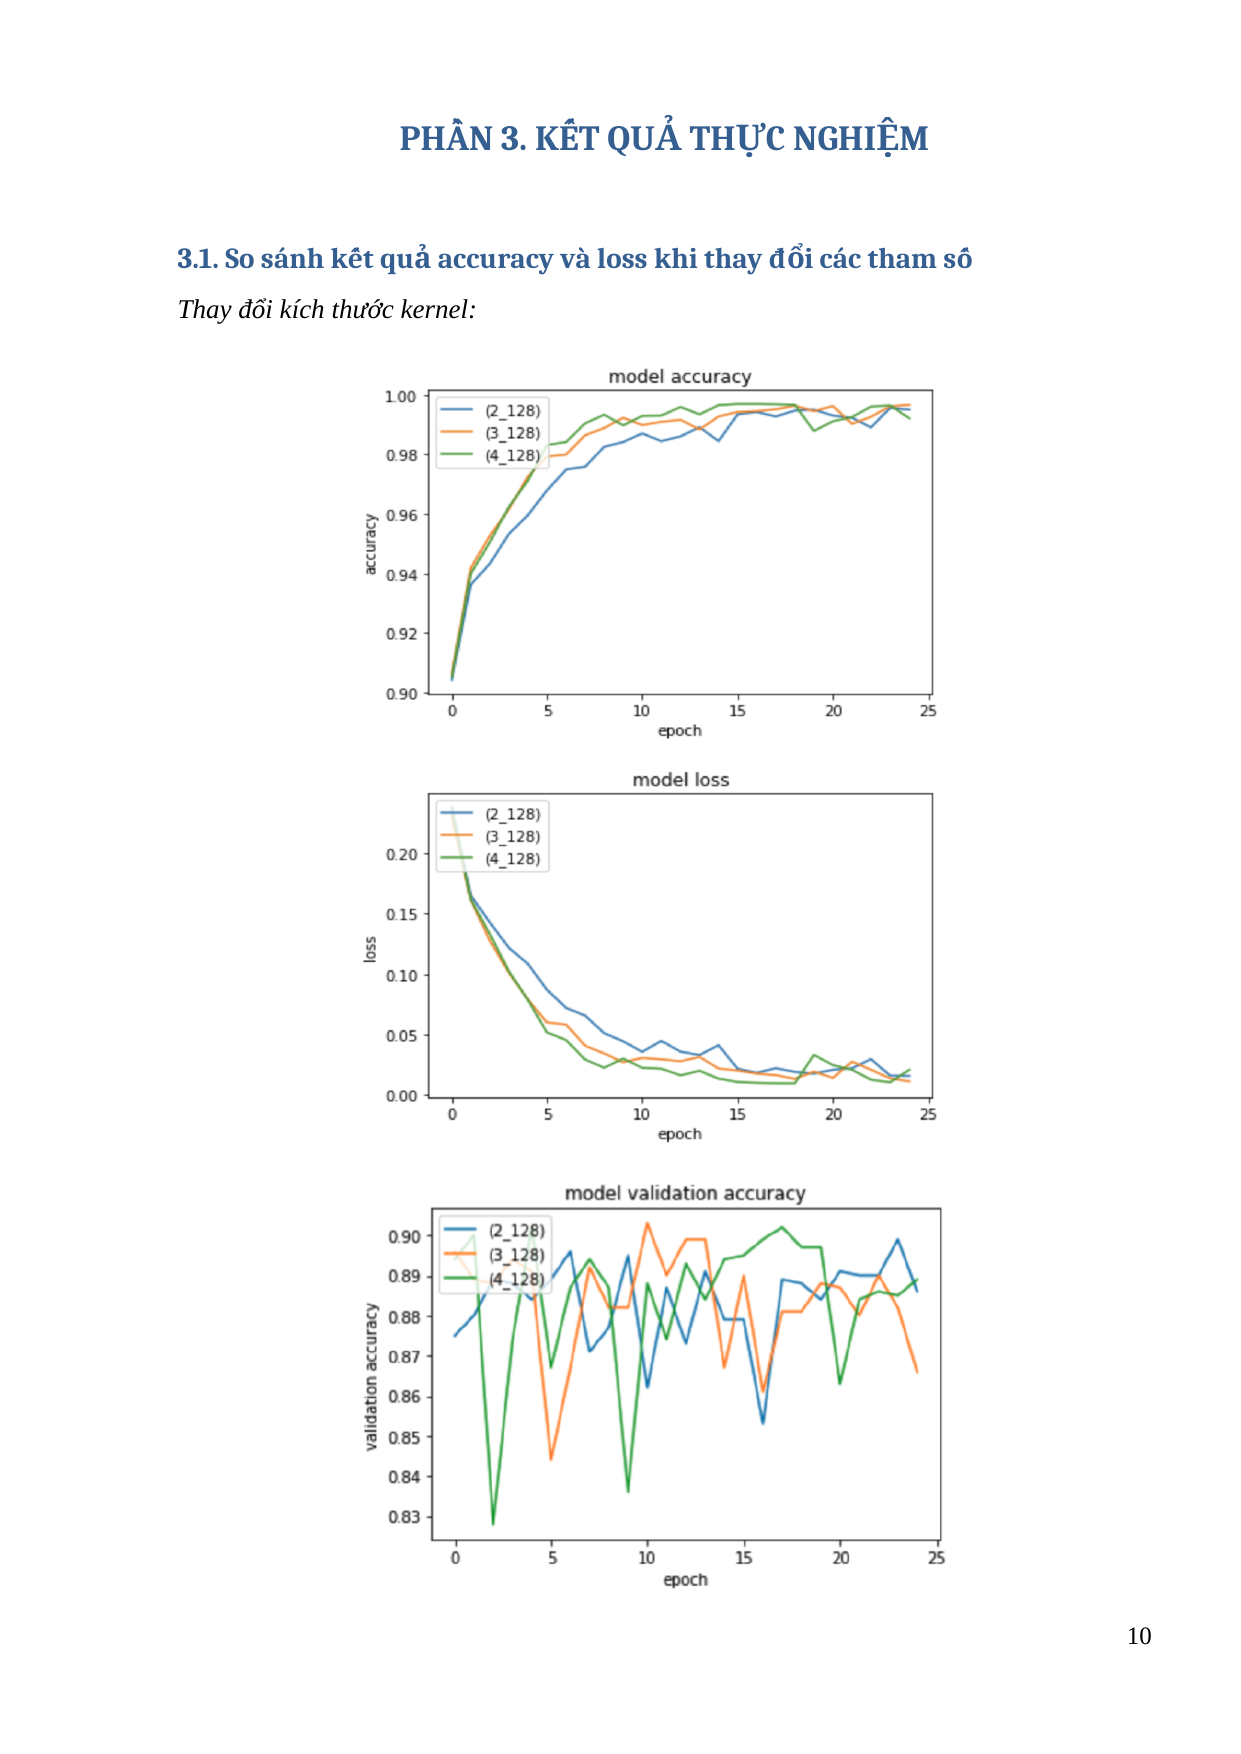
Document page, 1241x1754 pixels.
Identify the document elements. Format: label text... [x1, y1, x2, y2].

subtitle 3.1. So sánh kết quả accuracy và loss khi thay đổi các tham số [177, 243, 1152, 276]
picture [333, 353, 995, 1598]
text Thay đổi kích thước kernel: [177, 294, 1152, 325]
subtitle PHẦN 3. KẾT QUẢ THỰC NGHIỆM [177, 118, 1152, 159]
